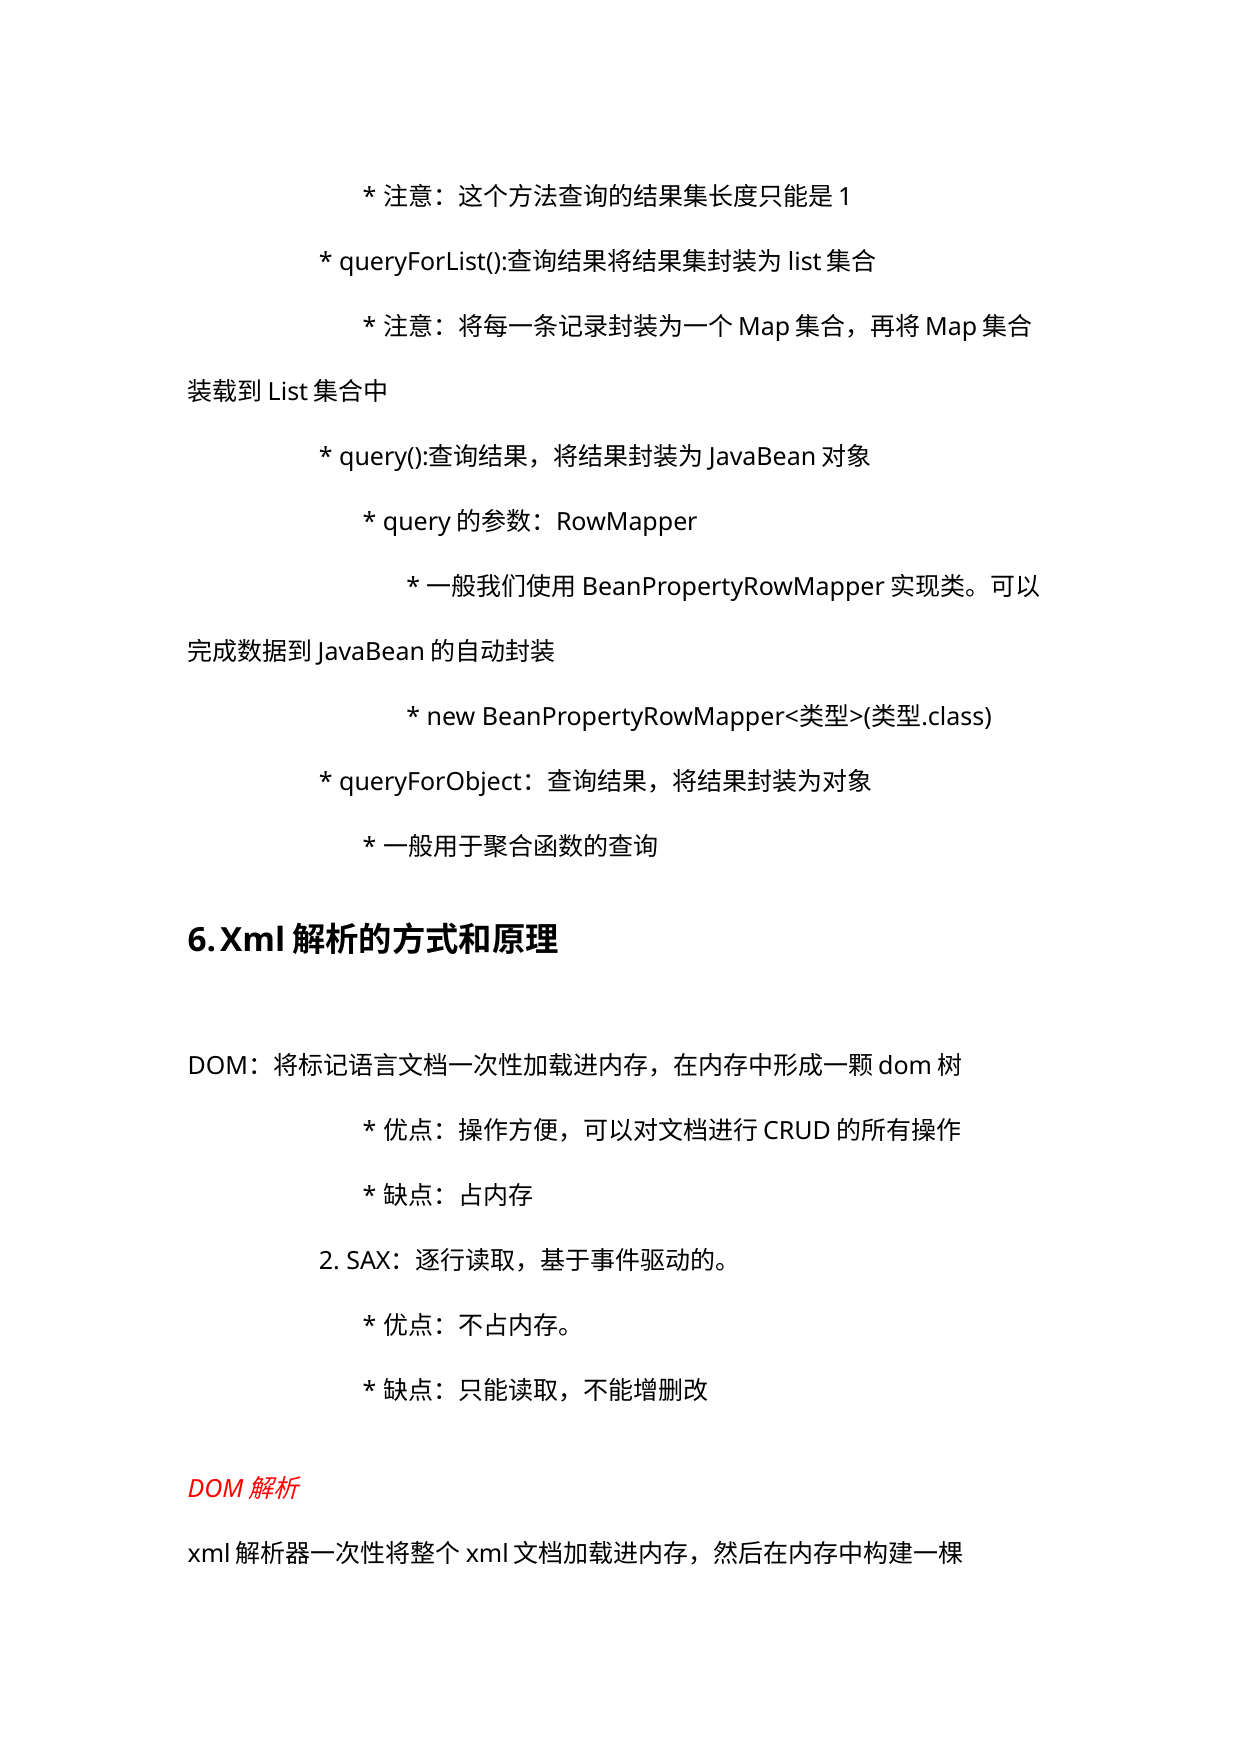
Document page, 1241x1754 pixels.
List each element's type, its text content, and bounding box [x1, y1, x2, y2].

subtitle Xml解析的方式和原理 [187, 904, 1053, 969]
text * 一般我们使用BeanPropertyRowMapper实现类。可以完成数据到JavaBean的自动封装 [187, 552, 1053, 682]
text * 注意：将每一条记录封装为一个Map集合，再将Map集合装载到List集合中 [187, 292, 1053, 422]
text * 缺点：只能读取，不能增删改 [187, 1356, 1053, 1421]
text * query():查询结果，将结果封装为JavaBean对象 [187, 422, 1053, 487]
text * 一般用于聚合函数的查询 [187, 812, 1053, 877]
text * new BeanPropertyRowMapper<类型>(类型.class) [187, 682, 1053, 747]
text * queryForList():查询结果将结果集封装为list集合 [187, 227, 1053, 292]
text 2. SAX：逐行读取，基于事件驱动的。 [187, 1226, 1053, 1291]
text * queryForObject：查询结果，将结果封装为对象 [187, 747, 1053, 812]
text * 优点：不占内存。 [187, 1291, 1053, 1356]
text * 优点：操作方便，可以对文档进行CRUD的所有操作 [187, 1096, 1053, 1161]
text DOM：将标记语言文档一次性加载进内存，在内存中形成一颗dom树 [187, 1031, 1053, 1096]
text DOM解析 [187, 1454, 1053, 1519]
text * 缺点：占内存 [187, 1161, 1053, 1226]
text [187, 1519, 1053, 1584]
text * 注意：这个方法查询的结果集长度只能是1 [187, 162, 1053, 227]
text * query的参数：RowMapper [187, 487, 1053, 552]
